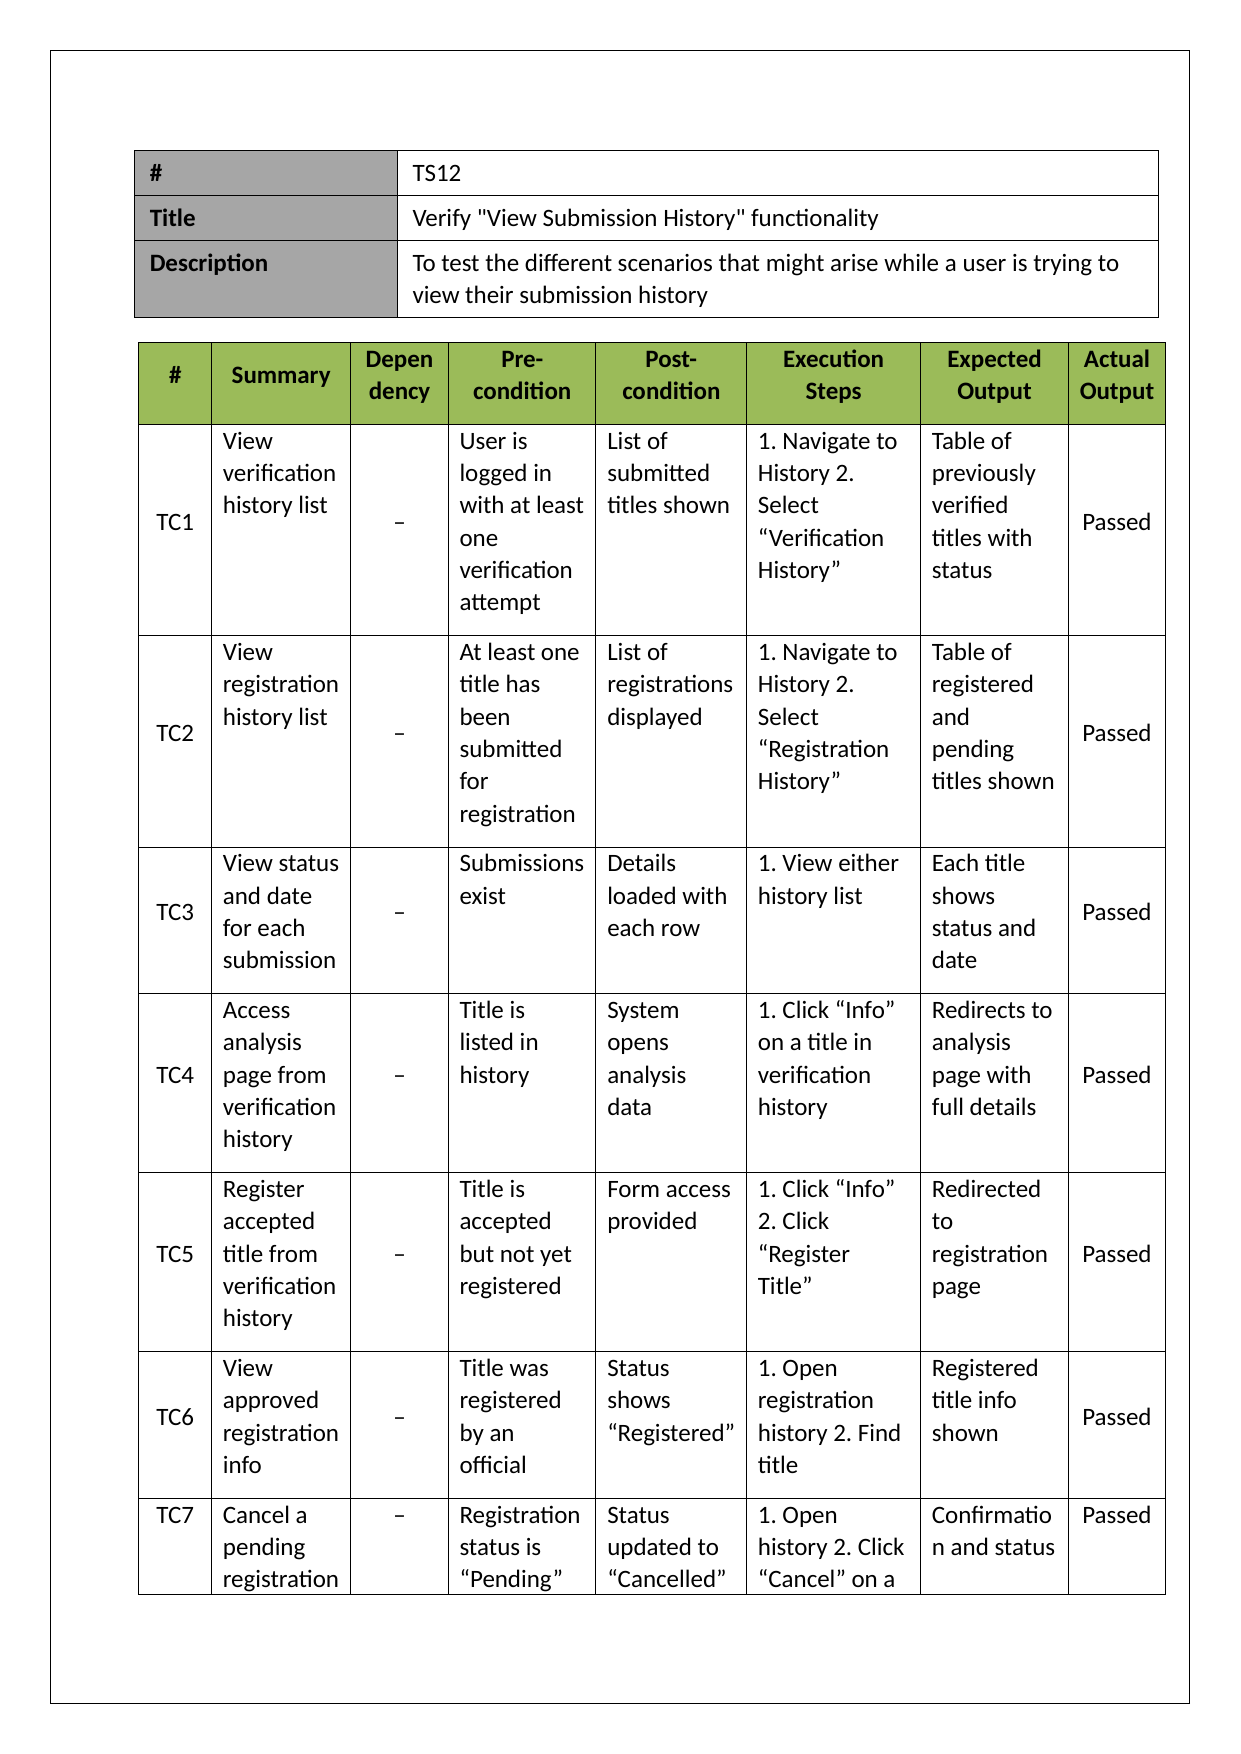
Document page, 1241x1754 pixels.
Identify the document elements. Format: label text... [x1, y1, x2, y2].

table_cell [449, 1499, 595, 1594]
table_header Dependency [351, 343, 448, 424]
table_cell Details loaded with each row [596, 848, 746, 993]
table_header Pre-condition [449, 343, 595, 424]
table_cell Access analysis page from verification history [212, 994, 350, 1172]
table_cell Passed [1069, 994, 1165, 1172]
table_cell To test the different scenarios that might arise while a user is trying to view their submission history [398, 241, 1158, 317]
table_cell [596, 1499, 746, 1594]
table_cell TC7 [139, 1499, 211, 1594]
table_cell 1. Click “Info” 2. Click “Register Title” [747, 1173, 920, 1351]
table_cell Title was registered by an official [449, 1352, 595, 1498]
table_cell 1. Navigate to History 2. Select “Registration History” [747, 636, 920, 847]
table_cell View verification history list [212, 425, 350, 635]
table_cell Passed [1069, 636, 1165, 847]
table_cell Description [135, 241, 397, 317]
table_cell View registration history list [212, 636, 350, 847]
table_cell At least one title has been submitted for registration [449, 636, 595, 847]
table_cell Table of registered and pending titles shown [921, 636, 1068, 847]
table_cell Passed [1069, 848, 1165, 993]
table_cell TC2 [139, 636, 211, 847]
table_cell Passed [1069, 1173, 1165, 1351]
table_cell Registered title info shown [921, 1352, 1068, 1498]
table_cell Table of previously verified titles with status [921, 425, 1068, 635]
table_header # [135, 151, 397, 195]
table_cell Each title shows status and date [921, 848, 1068, 993]
table_cell – [351, 1352, 448, 1498]
table_header Execution Steps [747, 343, 920, 424]
table_header Summary [212, 343, 350, 424]
table_cell TC4 [139, 994, 211, 1172]
table_cell List of submitted titles shown [596, 425, 746, 635]
table_cell Title is accepted but not yet registered [449, 1173, 595, 1351]
table_header Actual Output [1069, 343, 1165, 424]
table_cell TC5 [139, 1173, 211, 1351]
table_cell Verify "View Submission History" functionality [398, 196, 1158, 240]
table_cell View status and date for each submission [212, 848, 350, 993]
table_header TS12 [398, 151, 1158, 195]
table_cell Redirected to registration page [921, 1173, 1068, 1351]
table_header # [139, 343, 211, 424]
table_cell – [351, 1499, 448, 1594]
table_cell TC3 [139, 848, 211, 993]
table_cell – [351, 636, 448, 847]
table_cell TC1 [139, 425, 211, 635]
table_cell 1. Click “Info” on a title in verification history [747, 994, 920, 1172]
table_cell Submissions exist [449, 848, 595, 993]
table_cell Title is listed in history [449, 994, 595, 1172]
table_header Post-condition [596, 343, 746, 424]
table_cell User is logged in with at least one verification attempt [449, 425, 595, 635]
table_cell TC6 [139, 1352, 211, 1498]
table_cell 1. Open registration history 2. Find title [747, 1352, 920, 1498]
table_cell View approved registration info [212, 1352, 350, 1498]
table_cell System opens analysis data [596, 994, 746, 1172]
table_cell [747, 1499, 920, 1594]
table_cell Form access provided [596, 1173, 746, 1351]
table_cell 1. View either history list [747, 848, 920, 993]
table_cell Register accepted title from verification history [212, 1173, 350, 1351]
table_cell Passed [1069, 1352, 1165, 1498]
table_cell – [351, 994, 448, 1172]
table_cell Passed [1069, 1499, 1165, 1594]
table_cell 1. Navigate to History 2. Select “Verification History” [747, 425, 920, 635]
table_cell Redirects to analysis page with full details [921, 994, 1068, 1172]
table_cell List of registrations displayed [596, 636, 746, 847]
table_cell – [351, 425, 448, 635]
table_cell Title [135, 196, 397, 240]
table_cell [921, 1499, 1068, 1594]
table_cell – [351, 848, 448, 993]
table_cell – [351, 1173, 448, 1351]
table_cell Passed [1069, 425, 1165, 635]
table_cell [212, 1499, 350, 1594]
table_cell Status shows “Registered” [596, 1352, 746, 1498]
